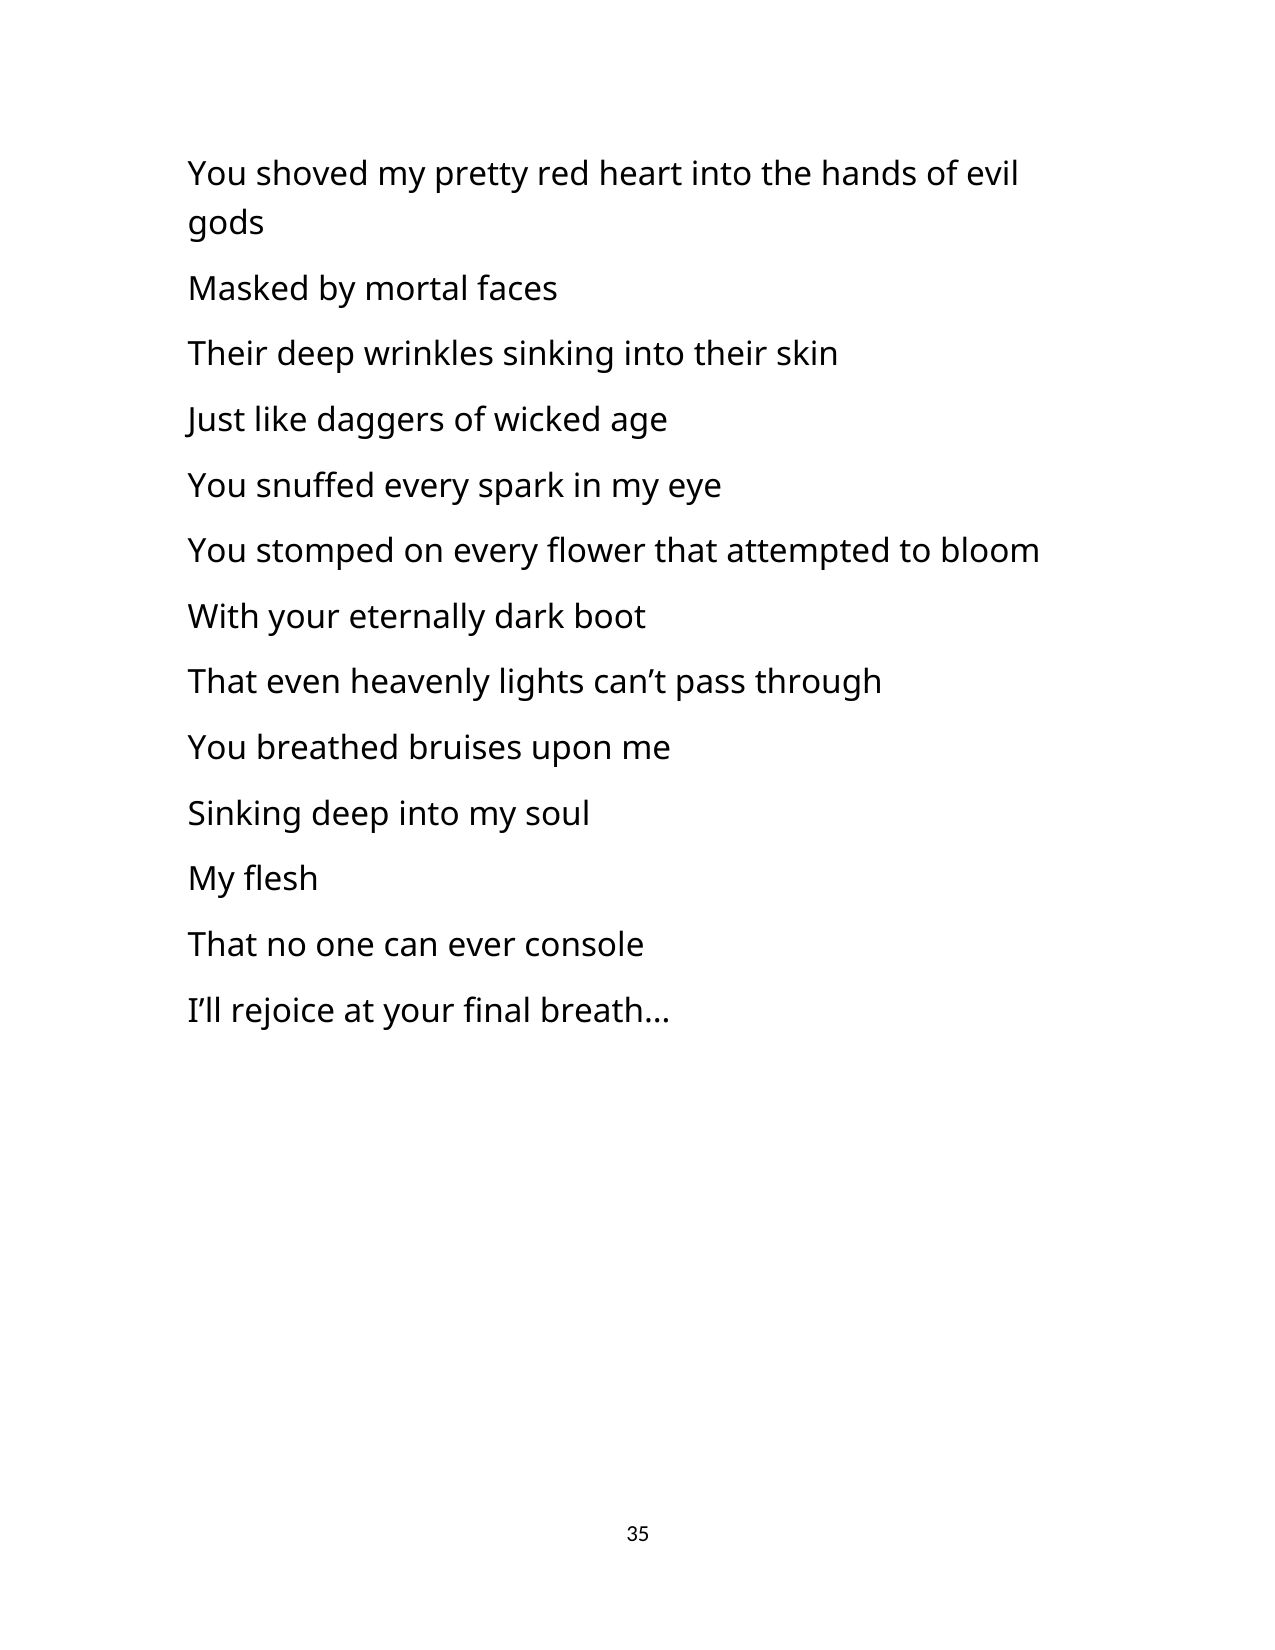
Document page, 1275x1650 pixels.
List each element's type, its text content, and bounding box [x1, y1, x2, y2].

text Sinking deep into my soul [187, 789, 1087, 835]
text My flesh [187, 855, 1087, 901]
text Their deep wrinkles sinking into their skin [187, 330, 1087, 376]
text I’ll rejoice at your final breath… [187, 986, 1087, 1032]
text Masked by mortal faces [187, 264, 1087, 310]
text Just like daggers of wicked age [187, 396, 1087, 441]
text You snuffed every spark in my eye [187, 461, 1087, 507]
text That no one can ever console [187, 921, 1087, 966]
text You shoved my pretty red heart into the hands of evil gods [187, 150, 1087, 244]
text You breathed bruises upon me [187, 724, 1087, 769]
text You stomped on every flower that attempted to bloom [187, 527, 1087, 572]
text With your eternally dark boot [187, 593, 1087, 638]
text That even heavenly lights can’t pass through [187, 658, 1087, 704]
